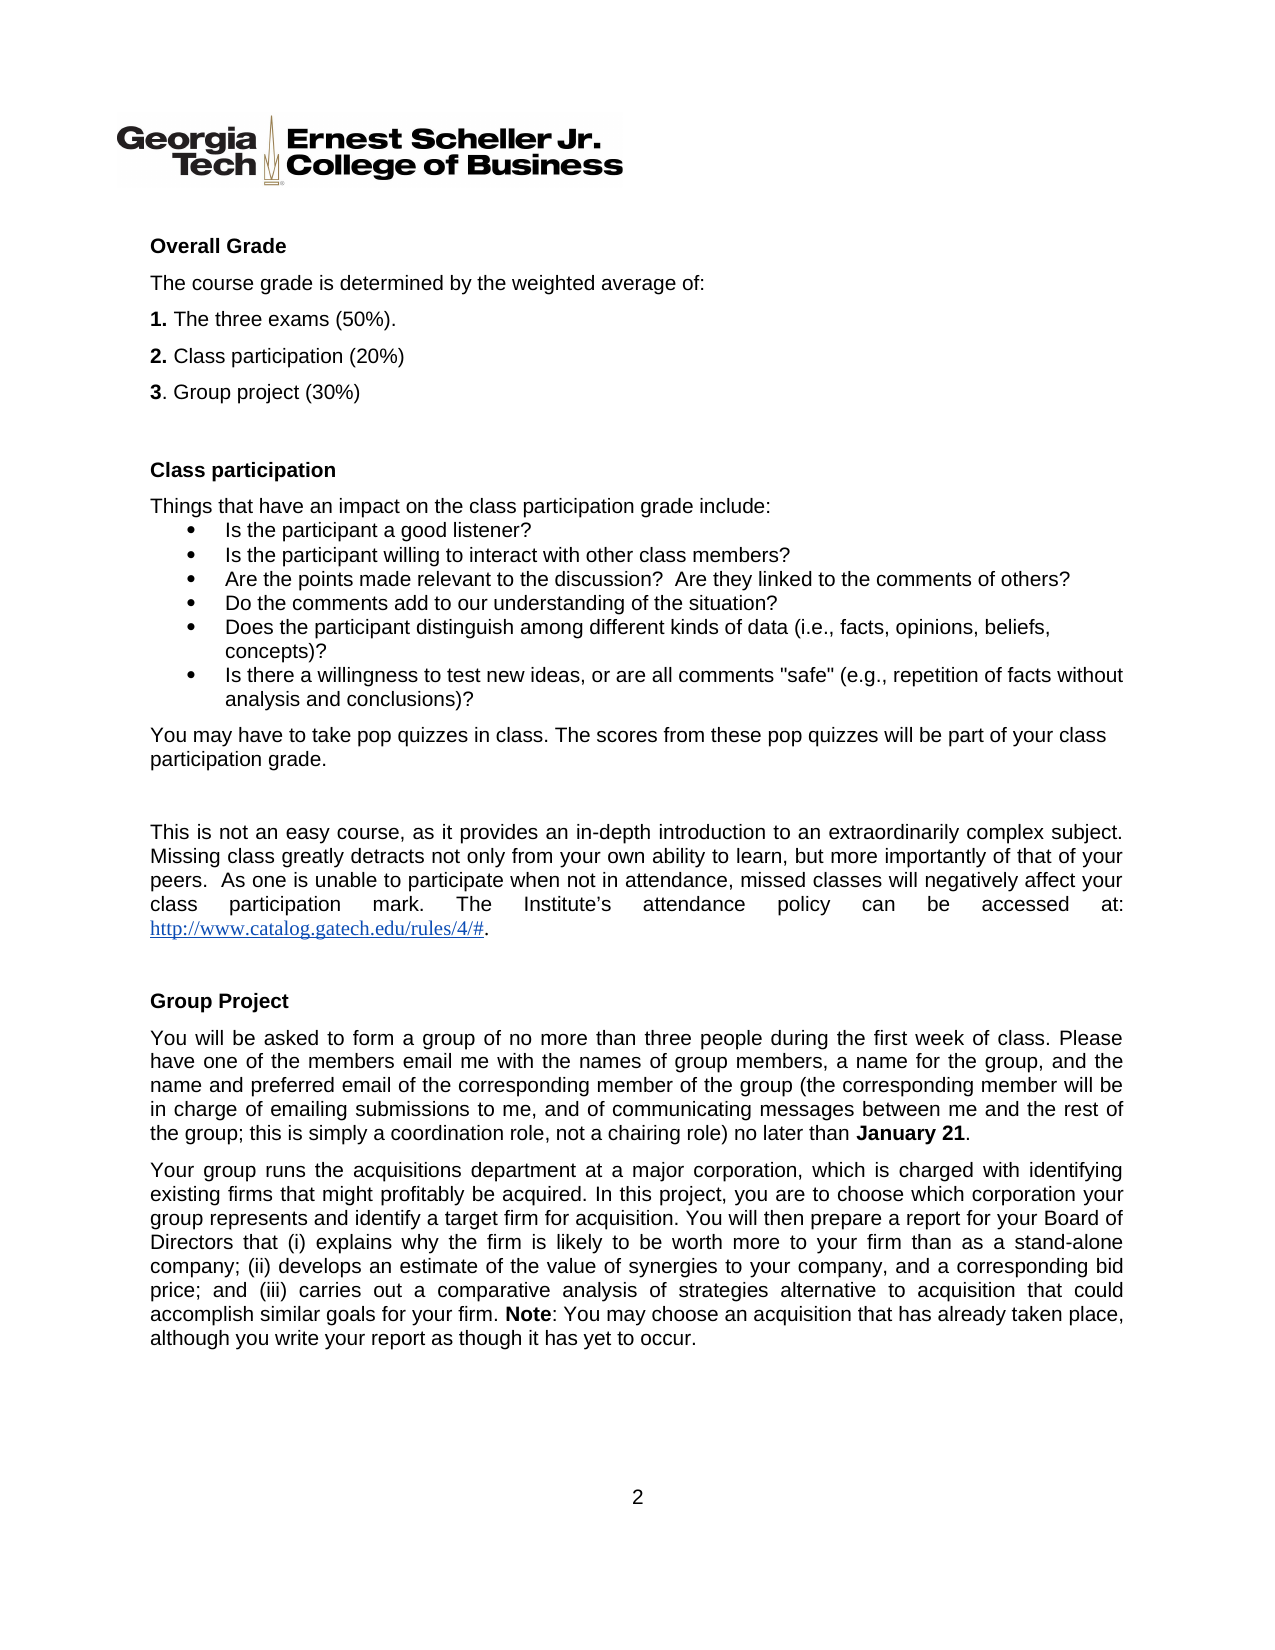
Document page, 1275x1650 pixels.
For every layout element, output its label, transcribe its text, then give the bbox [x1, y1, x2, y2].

list Does the participant distinguish among different kinds of data (i.e., facts, opinions, beliefs, concepts)? [187, 614, 1125, 663]
list Is there a willingness to test new ideas, or are all comments "safe" (e.g., repetition of facts without analysis and conclusions)? [187, 663, 1125, 711]
text You will be asked to form a group of no more than three people during the first week of class. Please have one of the members email me with the names of group members, a name for the group, and the name and preferred email of the corresponding member of the group (the corresponding member will be in charge of emailing submissions to me, and of communicating messages between me and the rest of the group; this is simply a coordination role, not a chairing role) no later than January 21. [150, 1025, 1125, 1145]
text Overall Grade [150, 234, 1125, 258]
text Your group runs the acquisitions department at a major corporation, which is charged with identifying existing firms that might profitably be acquired. In this project, you are to choose which corporation your group represents and identify a target firm for acquisition. You will then prepare a report for your Board of Directors that (i) explains why the firm is likely to be worth more to your firm than as a stand-alone company; (ii) develops an estimate of the value of synergies to your company, and a corresponding bid price; and (iii) carries out a comparative analysis of strategies alternative to acquisition that could accomplish similar goals for your firm. Note: You may choose an acquisition that has already taken place, although you write your report as though it has yet to occur. [150, 1158, 1125, 1349]
text Group Project [150, 989, 1125, 1013]
list Do the comments add to our understanding of the situation? [187, 591, 1125, 614]
list Is the participant willing to interact with other class members? [187, 542, 1125, 566]
list Are the points made relevant to the discussion? Are they linked to the comments of others? [187, 566, 1125, 591]
text 1. The three exams (50%). [150, 307, 1125, 331]
text 2. Class participation (20%) [150, 344, 1125, 368]
list Is the participant a good listener? [187, 518, 1125, 542]
text This is not an easy course, as it provides an in-depth introduction to an extraordinarily complex subject. Missing class greatly detracts not only from your own ability to learn, but more importantly of that of your peers. As one is unable to participate when not in attendance, missed classes will negatively affect your class participation mark. The Institute’s attendance policy can be accessed at: http://www.catalog.gatech.edu/rules/4/#. [150, 820, 1125, 940]
picture [117, 112, 623, 188]
text Things that have an impact on the class participation grade include: [150, 494, 1125, 518]
text Class participation [150, 458, 1125, 482]
text 3. Group project (30%) [150, 380, 1125, 404]
text You may have to take pop quizzes in class. The scores from these pop quizzes will be part of your class participation grade. [150, 723, 1125, 771]
text The course grade is determined by the weighted average of: [150, 271, 1125, 295]
